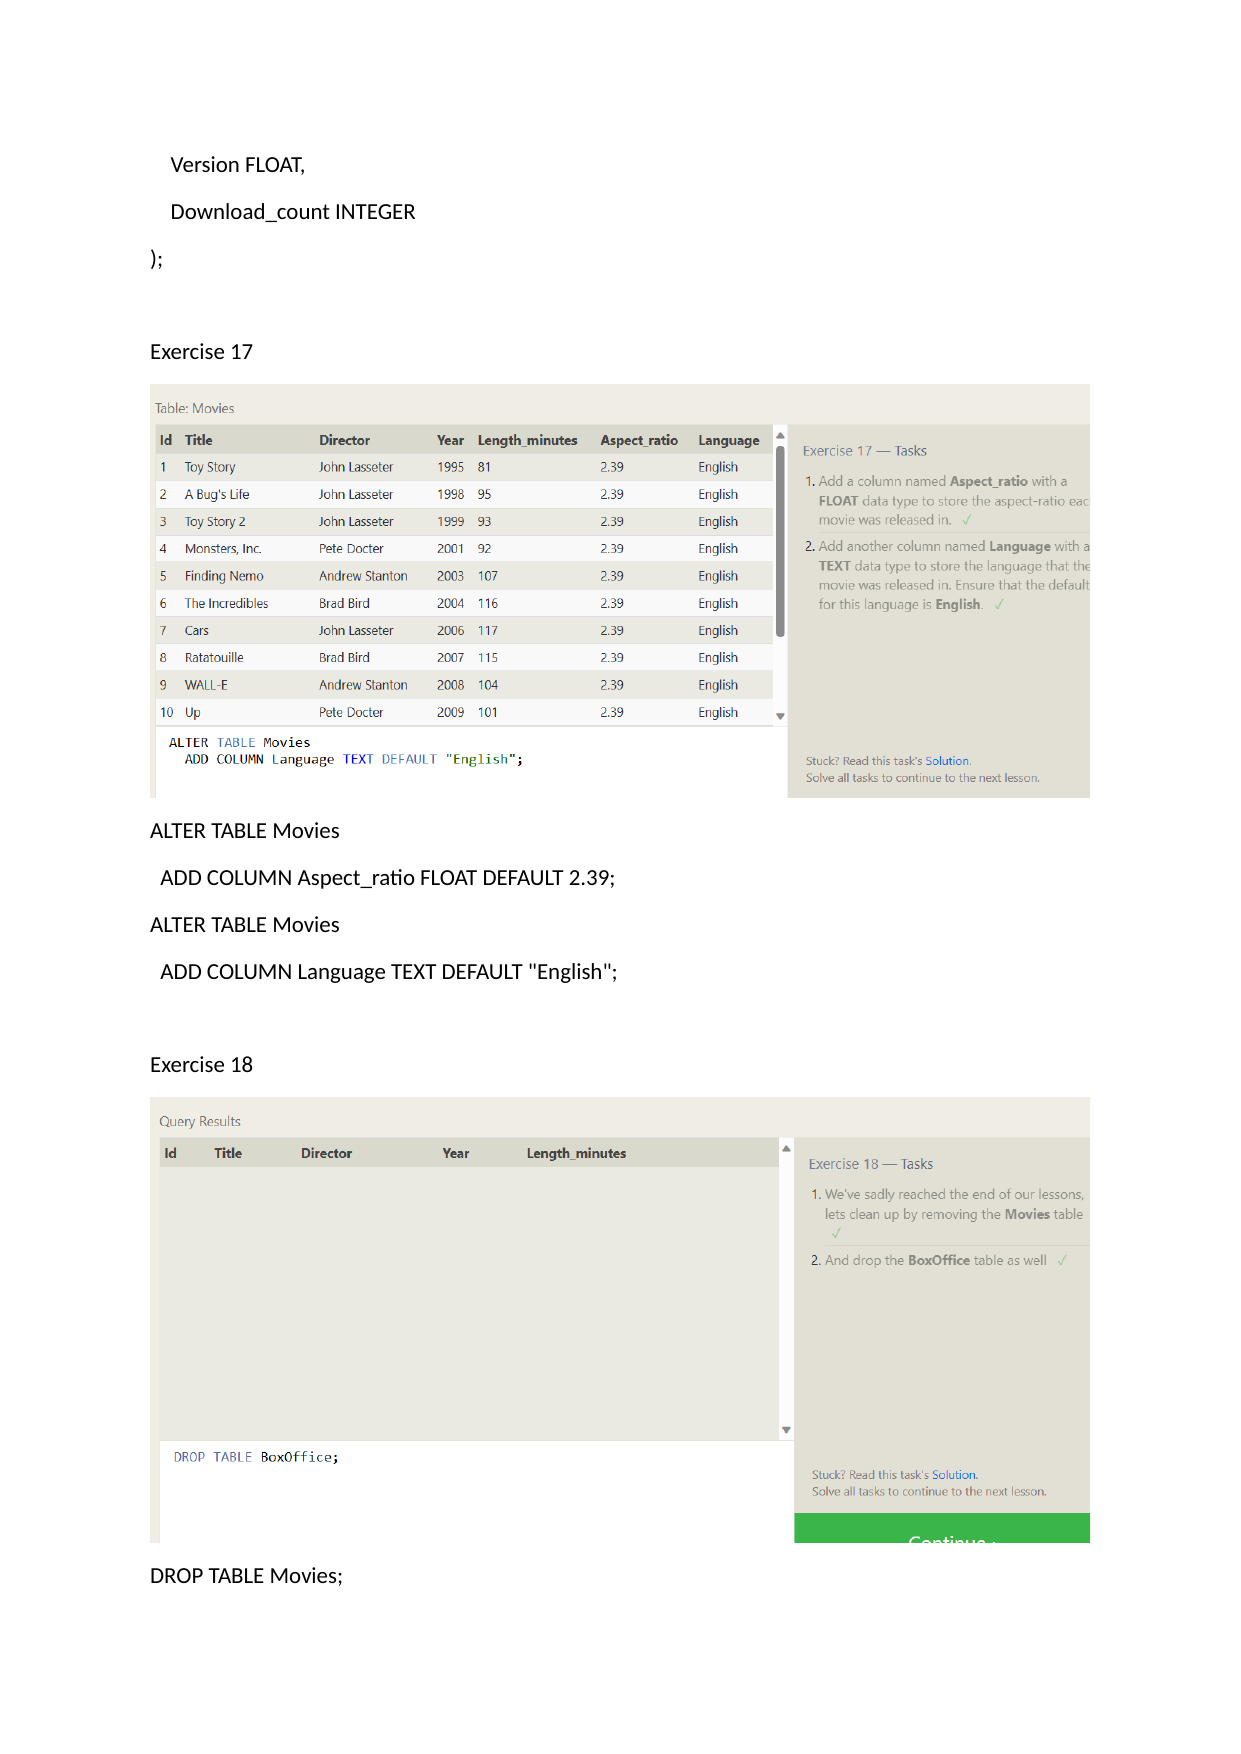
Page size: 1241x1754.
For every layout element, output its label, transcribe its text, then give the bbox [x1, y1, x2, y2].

text ALTER TABLE Movies [150, 816, 1090, 844]
text DROP TABLE Movies; [150, 1561, 1090, 1589]
text Exercise 17 [150, 337, 1090, 366]
text Exercise 18 [150, 1051, 1090, 1079]
picture [150, 384, 1091, 798]
text ); [150, 244, 1090, 272]
text Version FLOAT, [150, 150, 1090, 178]
text ALTER TABLE Movies [150, 910, 1090, 938]
text ADD COLUMN Language TEXT DEFAULT "English"; [150, 957, 1090, 985]
text Download_count INTEGER [150, 197, 1090, 225]
text ADD COLUMN Aspect_ratio FLOAT DEFAULT 2.39; [150, 863, 1090, 891]
picture [150, 1097, 1091, 1543]
